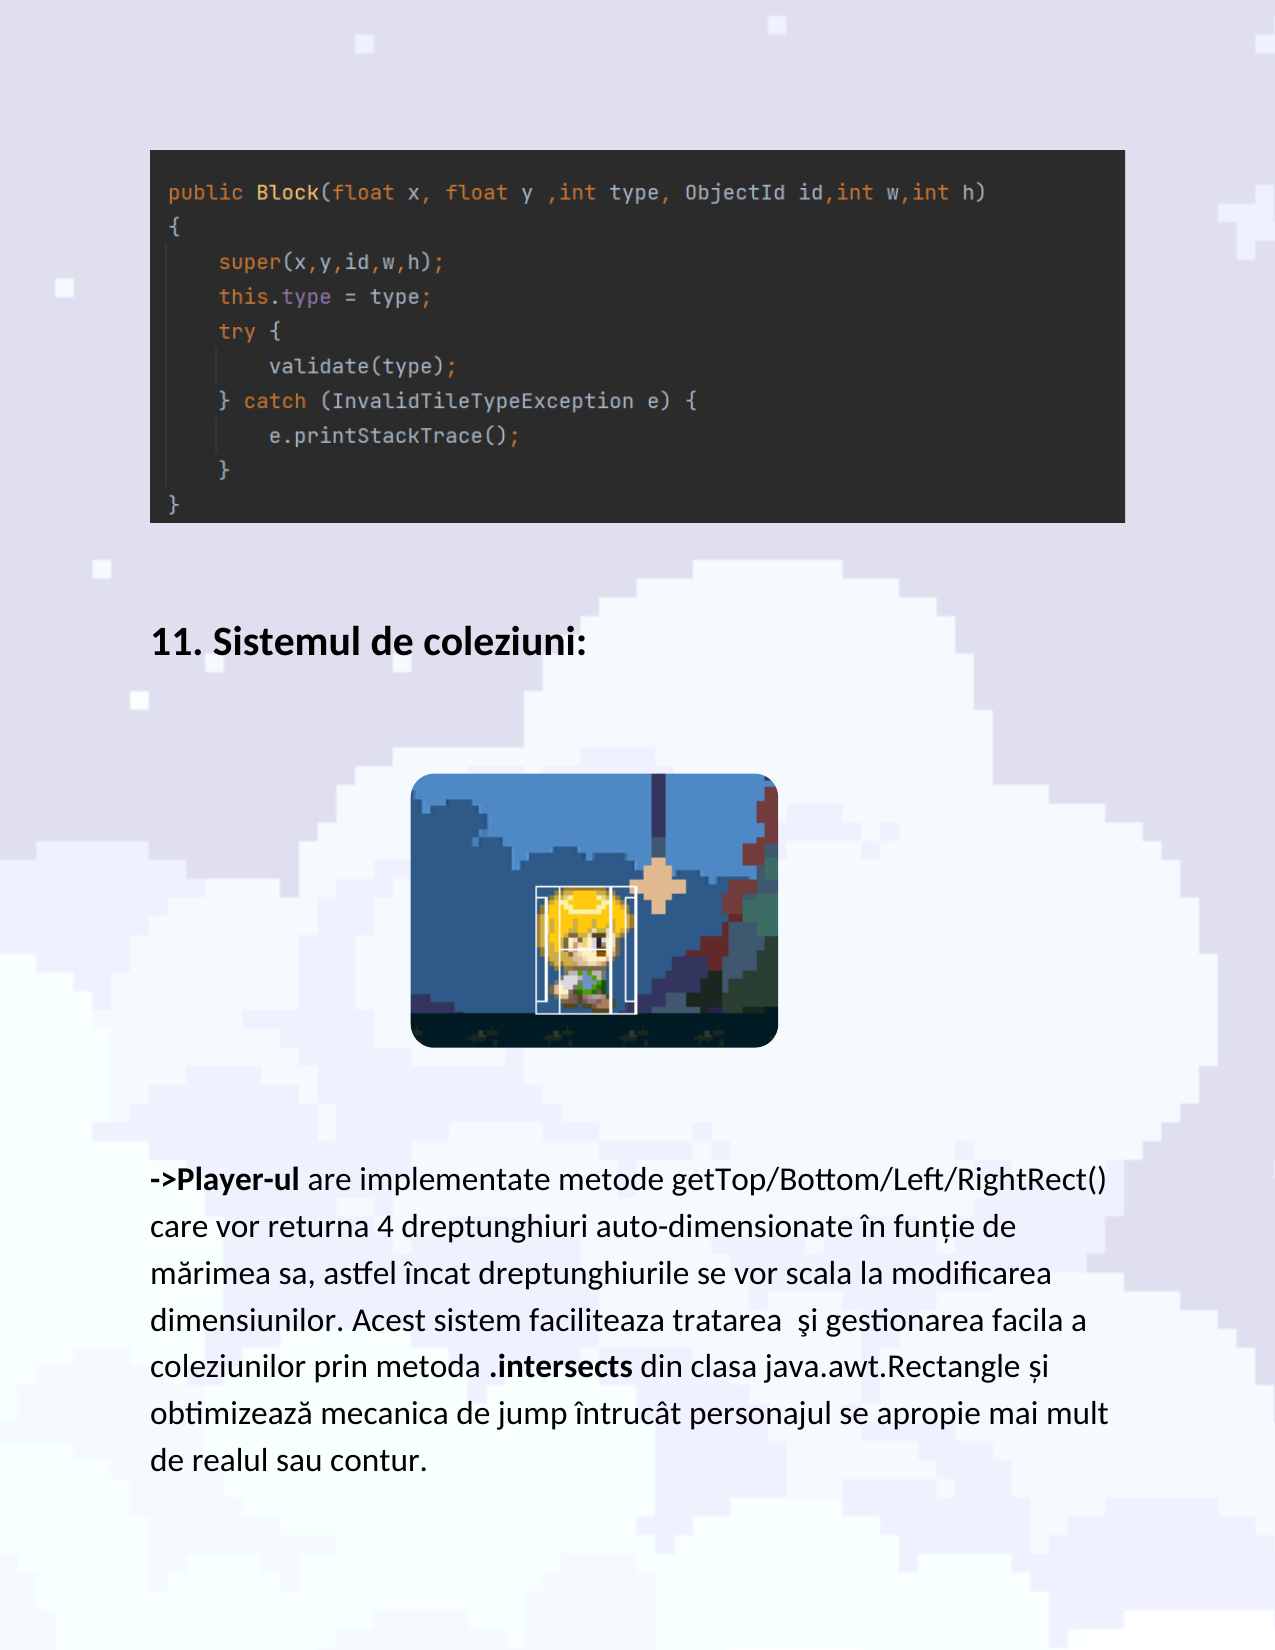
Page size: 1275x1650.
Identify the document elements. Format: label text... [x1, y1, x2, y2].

picture [410, 773, 779, 1048]
picture [150, 150, 1125, 523]
text 11. Sistemul de coleziuni: [150, 615, 1125, 666]
text ->Player-ul are implementate metode getTop/Bottom/Left/RightRect() care vor returna 4 dreptunghiuri auto-dimensionate în funție de mărimea sa, astfel încat dreptunghiurile se vor scala la modificarea dimensiunilor. Acest sistem faciliteaza tratarea şi gestionarea facila a coleziunilor prin metoda .intersects din clasa java.awt.Rectangle și obtimizează mecanica de jump întrucât personajul se apropie mai mult de realul sau contur. [150, 1158, 1125, 1480]
